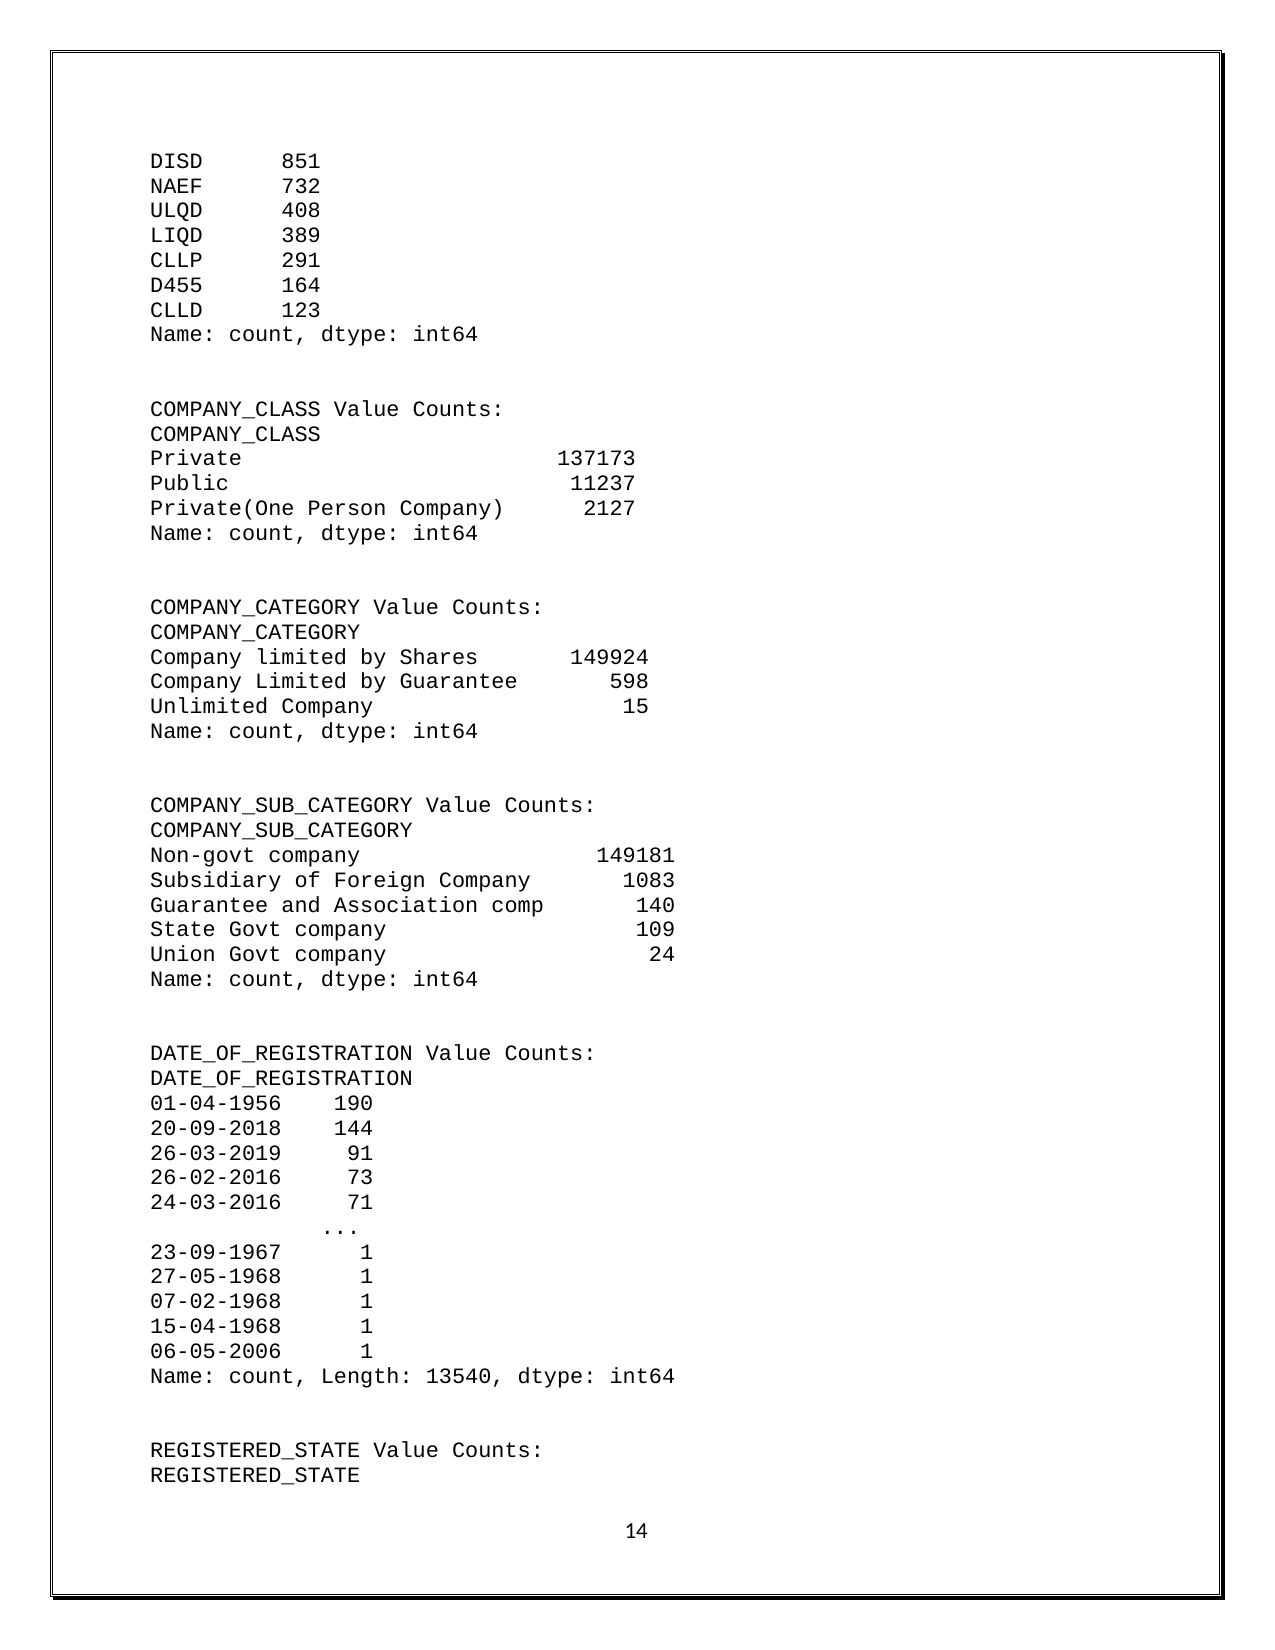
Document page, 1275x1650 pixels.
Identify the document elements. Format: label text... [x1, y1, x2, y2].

text 06-05-2006 1 [150, 1340, 1122, 1365]
text 15-04-1968 1 [150, 1315, 1122, 1340]
text 24-03-2016 71 [150, 1191, 1122, 1216]
text Name: count, dtype: int64 [150, 720, 1122, 745]
text REGISTERED_STATE Value Counts: [150, 1439, 1122, 1464]
text 27-05-1968 1 [150, 1266, 1122, 1290]
text Public 11237 [150, 472, 1122, 497]
text COMPANY_SUB_CATEGORY Value Counts: [150, 794, 1122, 819]
text State Govt company 109 [150, 918, 1122, 943]
text 01-04-1956 190 [150, 1092, 1122, 1117]
text REGISTERED_STATE [150, 1464, 1122, 1489]
text Company limited by Shares 149924 [150, 646, 1122, 671]
text COMPANY_SUB_CATEGORY [150, 819, 1122, 844]
text 07-02-1968 1 [150, 1290, 1122, 1315]
text CLLP 291 [150, 249, 1122, 274]
text Guarantee and Association comp 140 [150, 894, 1122, 918]
text 20-09-2018 144 [150, 1117, 1122, 1142]
text Unlimited Company 15 [150, 695, 1122, 720]
text DATE_OF_REGISTRATION [150, 1067, 1122, 1092]
text Company Limited by Guarantee 598 [150, 671, 1122, 695]
text COMPANY_CATEGORY Value Counts: [150, 596, 1122, 621]
text Name: count, dtype: int64 [150, 968, 1122, 993]
text 26-03-2019 91 [150, 1142, 1122, 1166]
text CLLD 123 [150, 299, 1122, 323]
text Subsidiary of Foreign Company 1083 [150, 869, 1122, 894]
text COMPANY_CATEGORY [150, 621, 1122, 646]
text ... [150, 1216, 1122, 1241]
text 26-02-2016 73 [150, 1166, 1122, 1191]
text Non-govt company 149181 [150, 844, 1122, 869]
text 23-09-1967 1 [150, 1241, 1122, 1266]
text DISD 851 [150, 150, 1122, 175]
text Private 137173 [150, 447, 1122, 472]
text Private(One Person Company) 2127 [150, 497, 1122, 522]
text ULQD 408 [150, 199, 1122, 224]
text NAEF 732 [150, 175, 1122, 199]
text LIQD 389 [150, 224, 1122, 249]
text Name: count, Length: 13540, dtype: int64 [150, 1365, 1122, 1389]
text Name: count, dtype: int64 [150, 323, 1122, 348]
text DATE_OF_REGISTRATION Value Counts: [150, 1042, 1122, 1067]
text Union Govt company 24 [150, 943, 1122, 968]
text D455 164 [150, 274, 1122, 299]
text Name: count, dtype: int64 [150, 522, 1122, 547]
text COMPANY_CLASS [150, 423, 1122, 447]
text COMPANY_CLASS Value Counts: [150, 398, 1122, 423]
